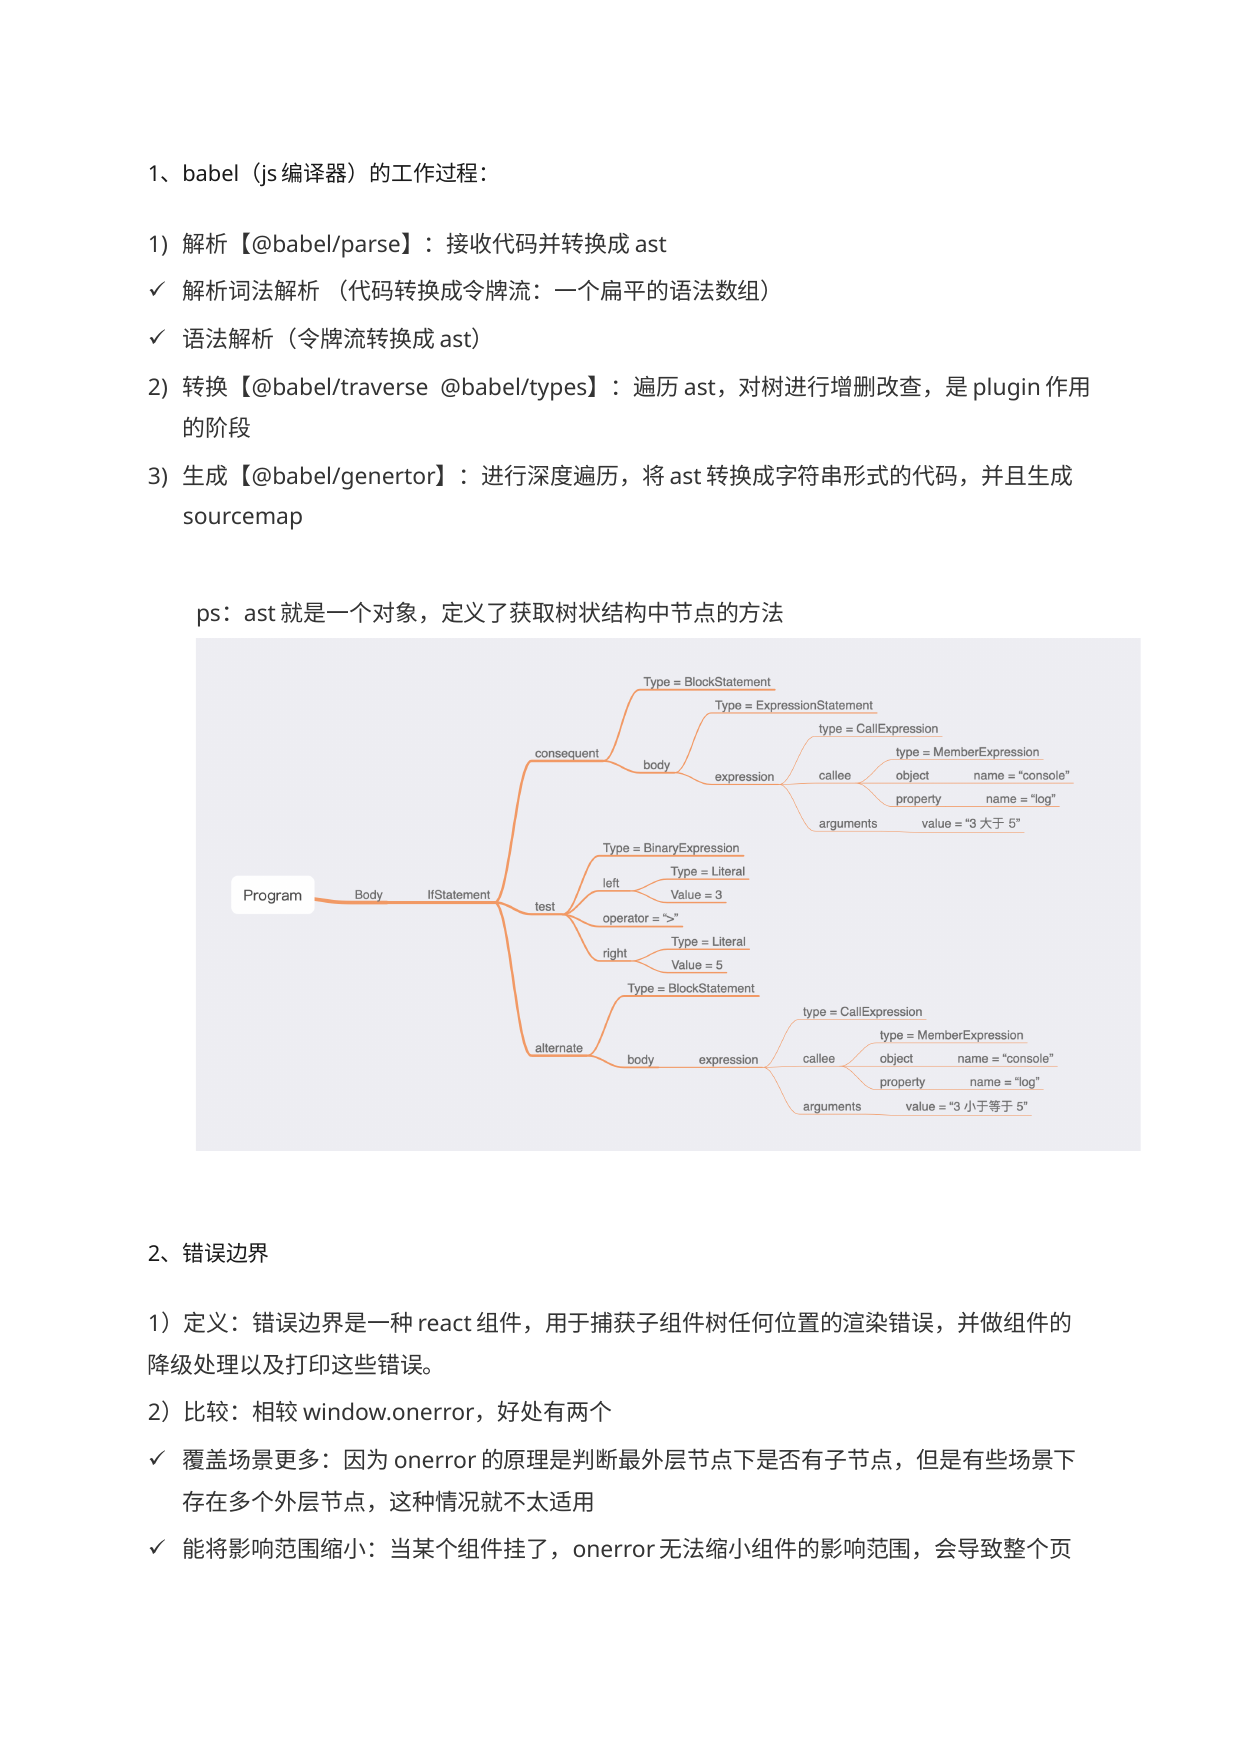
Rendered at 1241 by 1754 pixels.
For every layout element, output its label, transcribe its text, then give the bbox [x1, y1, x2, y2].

list 解析【@babel/parse】：接收代码并转换成ast [148, 221, 1093, 263]
picture [195, 638, 1141, 1151]
list 解析词法解析 （代码转换成令牌流：一个扁平的语法数组） [148, 269, 1093, 311]
text ps：ast就是一个对象，定义了获取树状结构中节点的方法 [196, 591, 1093, 632]
subtitle 1、babel（js编译器）的工作过程： [148, 151, 1093, 193]
subtitle 2、错误边界 [148, 1231, 1093, 1273]
list 生成【@babel/genertor】：进行深度遍历，将ast转换成字符串形式的代码，并且生成sourcemap [148, 454, 1093, 537]
list 覆盖场景更多：因为onerror的原理是判断最外层节点下是否有子节点，但是有些场景下存在多个外层节点，这种情况就不太适用 [148, 1438, 1093, 1521]
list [148, 1527, 1093, 1568]
list 转换【@babel/traverse @babel/types】：遍历ast，对树进行增删改查，是plugin作用的阶段 [148, 364, 1093, 447]
text 2）比较：相较window.onerror，好处有两个 [148, 1390, 1093, 1432]
text 1）定义：错误边界是一种react组件，用于捕获子组件树任何位置的渲染错误，并做组件的降级处理以及打印这些错误。 [148, 1301, 1093, 1384]
list 语法解析（令牌流转换成ast） [148, 317, 1093, 358]
